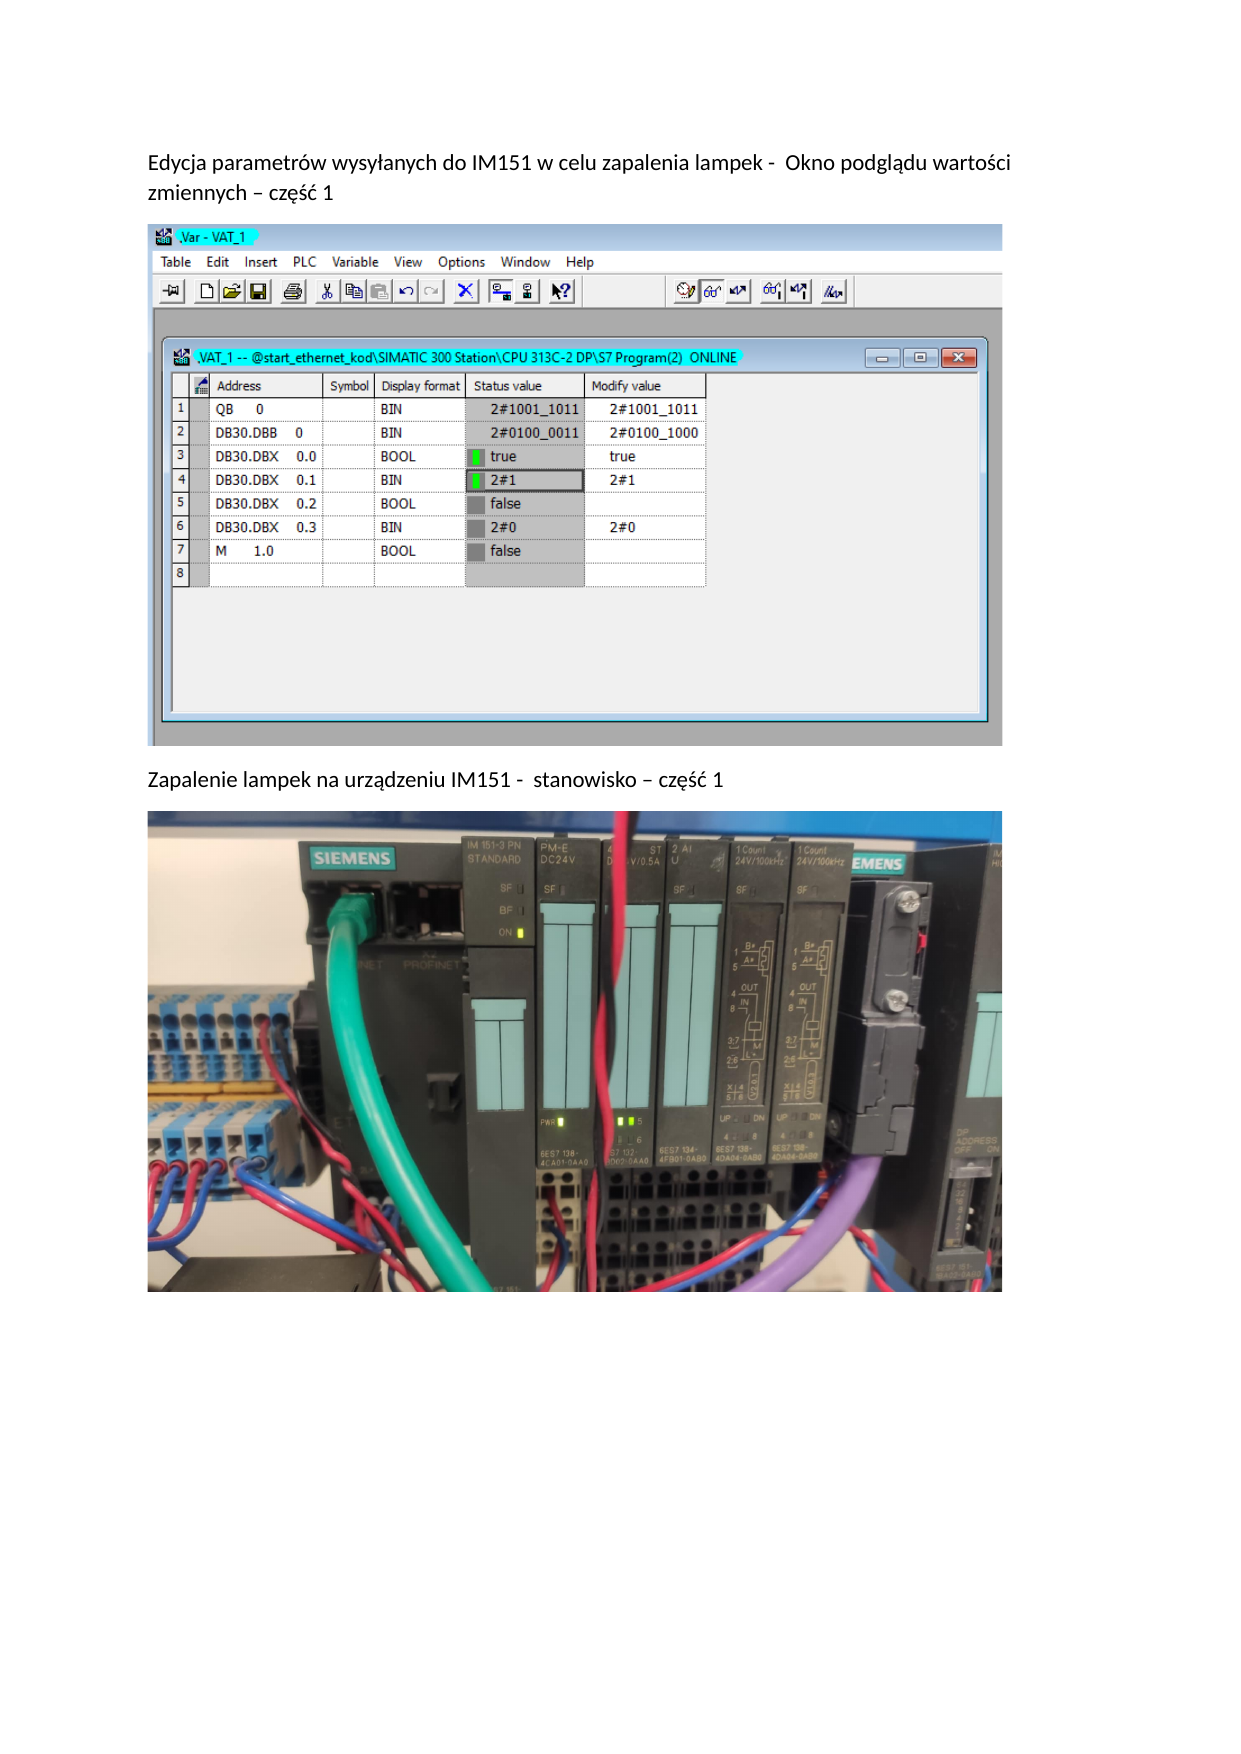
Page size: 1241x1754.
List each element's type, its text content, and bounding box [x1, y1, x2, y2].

picture [147, 224, 1003, 746]
text Zapalenie lampek na urządzeniu IM151 - stanowisko – część 1 [148, 765, 1093, 793]
text Edycja parametrów wysyłanych do IM151 w celu zapalenia lampek - Okno podglądu wartości zmiennych – część 1 [148, 148, 1093, 206]
picture [147, 811, 1003, 1292]
